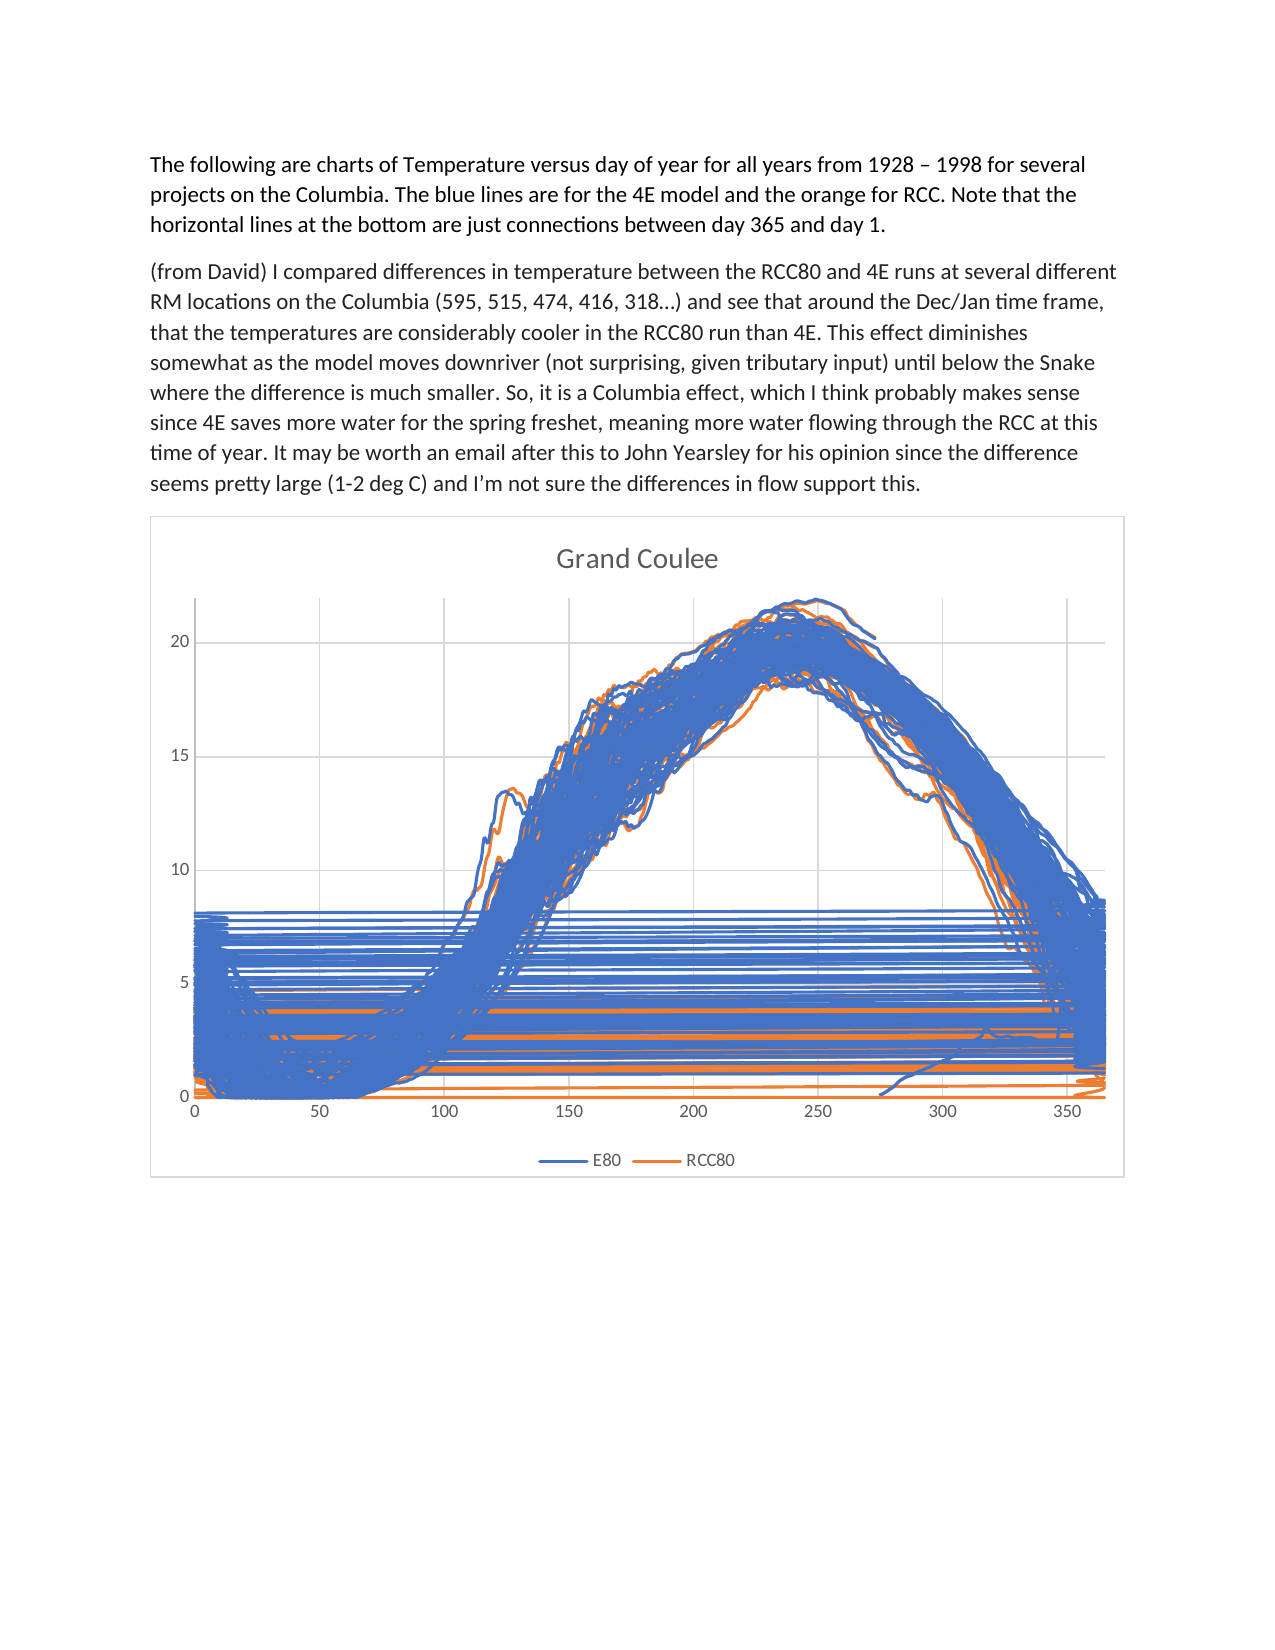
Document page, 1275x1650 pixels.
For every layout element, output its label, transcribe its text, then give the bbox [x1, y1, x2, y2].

text The following are charts of Temperature versus day of year for all years from 1928 – 1998 for several projects on the Columbia. The blue lines are for the 4E model and the orange for RCC. Note that the horizontal lines at the bottom are just connections between day 365 and day 1. [150, 150, 1125, 238]
text (from David) I compared differences in temperature between the RCC80 and 4E runs at several different RM locations on the Columbia (595, 515, 474, 416, 318…) and see that around the Dec/Jan time frame, that the temperatures are considerably cooler in the RCC80 run than 4E. This effect diminishes somewhat as the model moves downriver (not surprising, given tributary input) until below the Snake where the difference is much smaller. So, it is a Columbia effect, which I think probably makes sense since 4E saves more water for the spring freshet, meaning more water flowing through the RCC at this time of year. It may be worth an email after this to John Yearsley for his opinion since the difference seems pretty large (1-2 deg C) and I’m not sure the differences in flow support this. [150, 257, 1125, 497]
